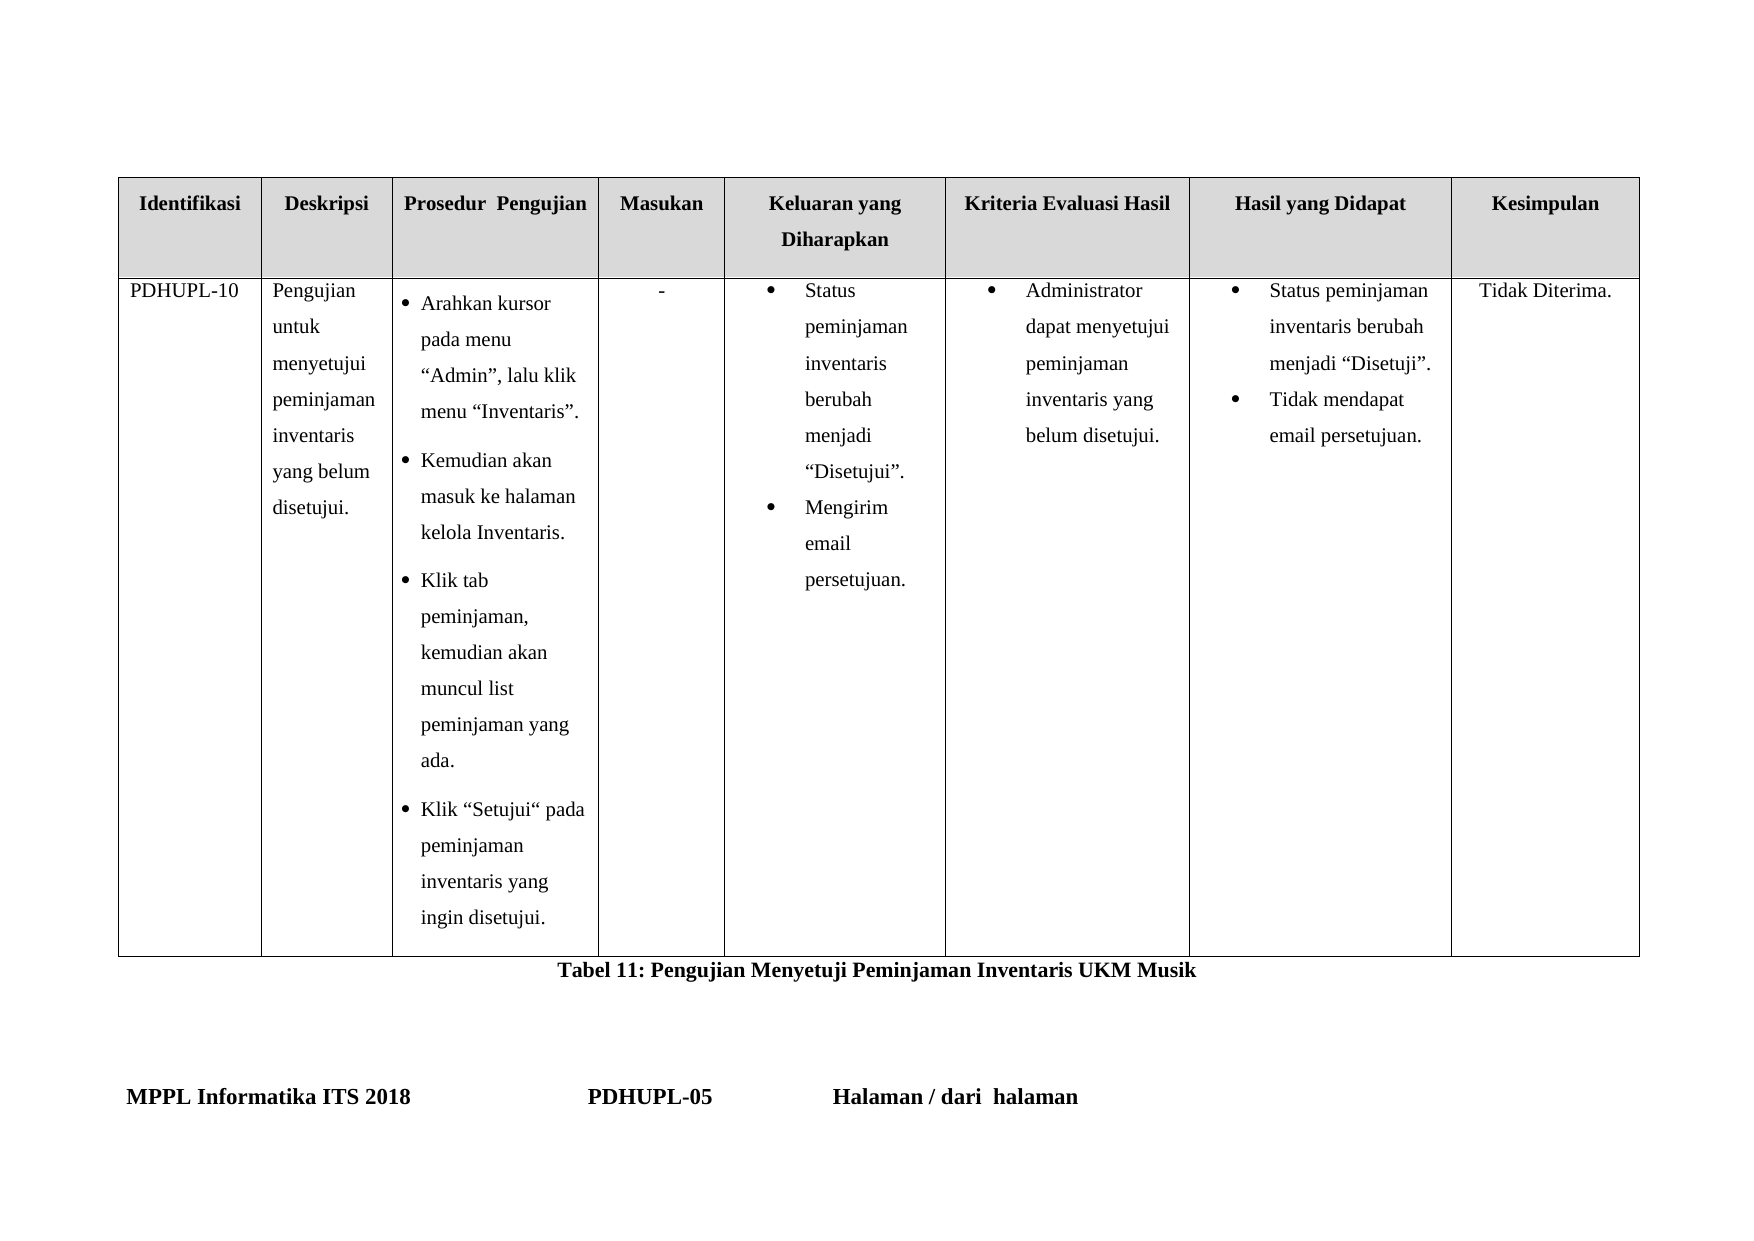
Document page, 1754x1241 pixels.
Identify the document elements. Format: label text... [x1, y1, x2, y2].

table_header Hasil yang Didapat [1190, 178, 1451, 277]
table_header Kriteria Evaluasi Hasil [946, 178, 1189, 277]
table_header Kesimpulan [1452, 178, 1639, 277]
table_header Prosedur Pengujian [393, 178, 598, 277]
table_header Keluaran yang Diharapkan [725, 178, 945, 277]
table_cell Administrator dapat menyetujui peminjaman inventaris yang belum disetujui. [946, 279, 1189, 956]
text Tabel 11: Pengujian Menyetuji Peminjaman Inventaris UKM Musik [118, 957, 1635, 982]
table_cell Arahkan kursor pada menu “Admin”, lalu klik menu “Inventaris”. Kemudian akan masuk ke halaman kelola Inventaris. Klik tab peminjaman, kemudian akan muncul list peminjaman yang ada. Klik “Setujui“ pada peminjaman inventaris yang ingin disetujui. [393, 279, 598, 956]
table_header Masukan [599, 178, 724, 277]
table_header Deskripsi [262, 178, 392, 277]
table_header Identifikasi [119, 178, 261, 277]
table_cell Status peminjaman inventaris berubah menjadi “Disetuji”. Tidak mendapat email persetujuan. [1190, 279, 1451, 956]
table_cell Pengujian untuk menyetujui peminjaman inventaris yang belum disetujui. [262, 279, 392, 956]
table_cell - [599, 279, 724, 956]
table_cell Tidak Diterima. [1452, 279, 1639, 956]
table_cell PDHUPL-10 [119, 279, 261, 956]
table_cell Status peminjaman inventaris berubah menjadi “Disetujui”. Mengirim email persetujuan. [725, 279, 945, 956]
